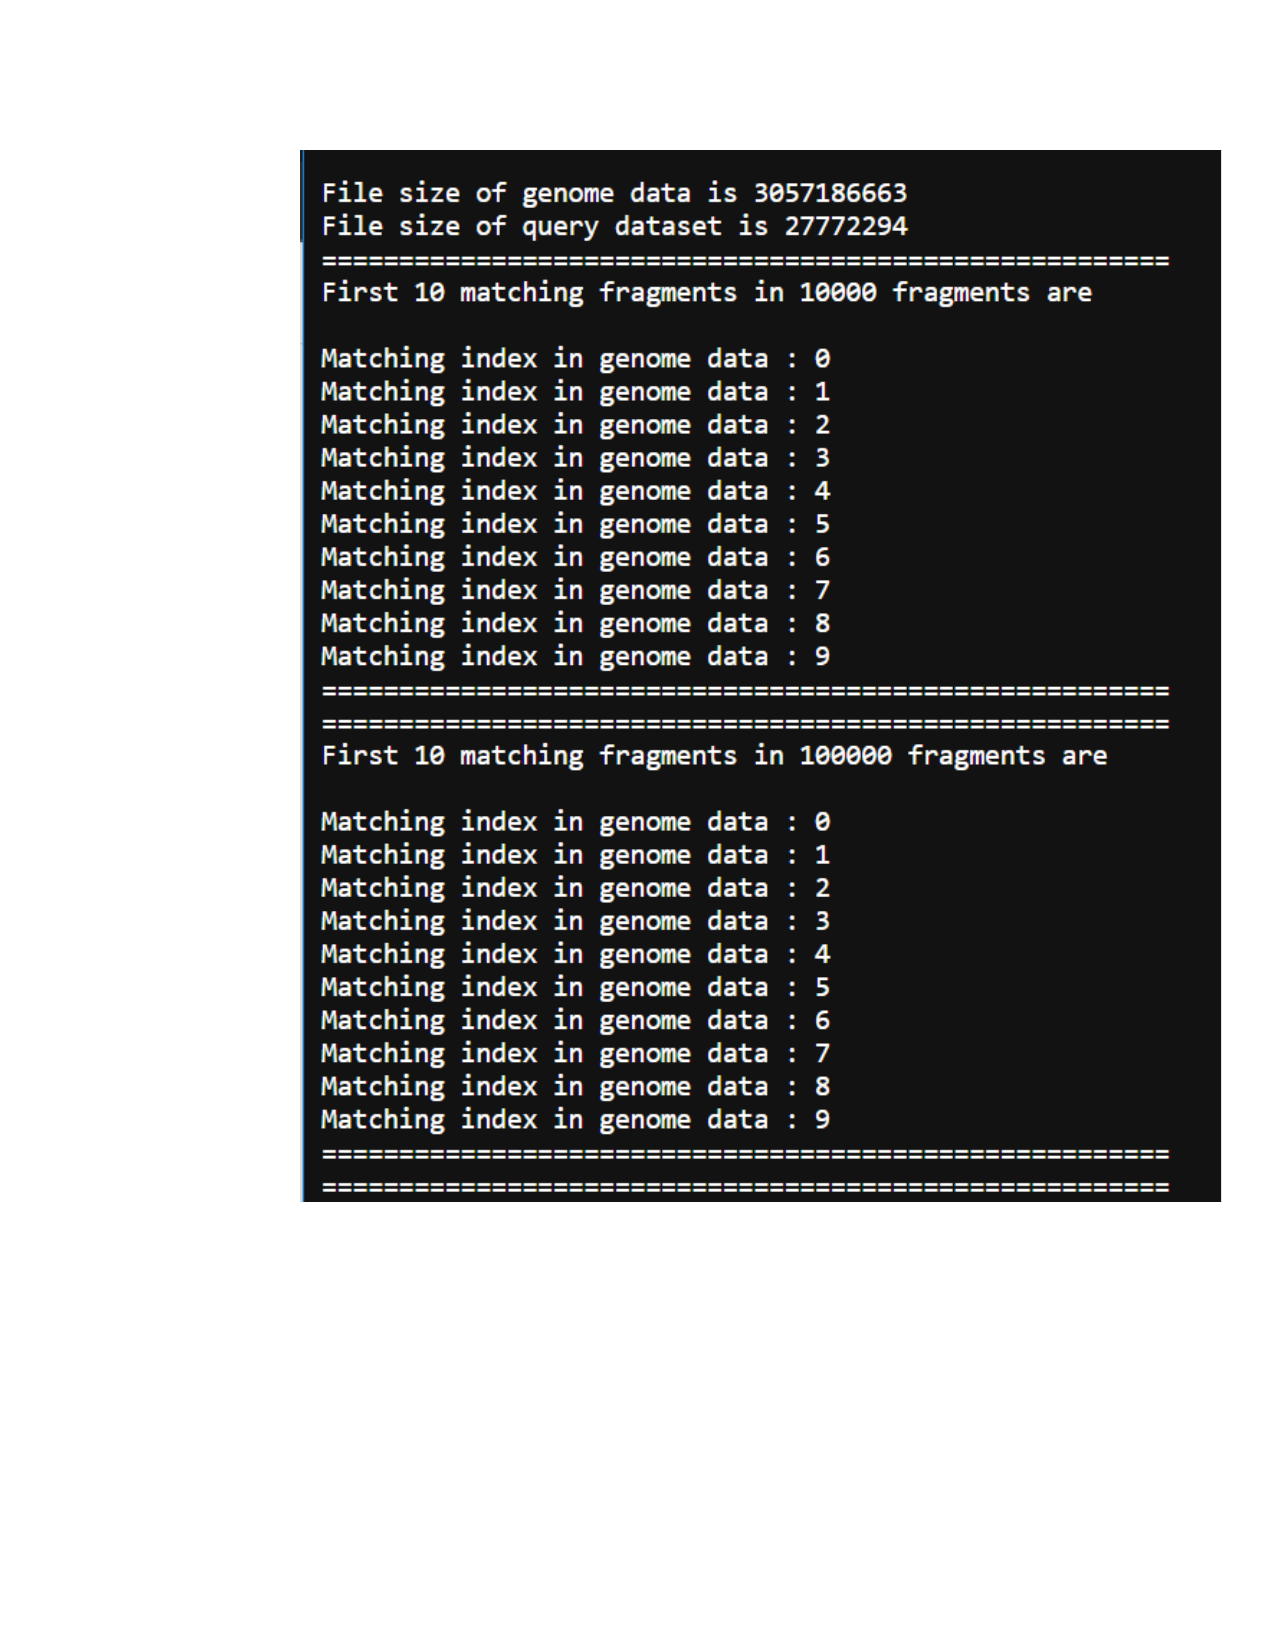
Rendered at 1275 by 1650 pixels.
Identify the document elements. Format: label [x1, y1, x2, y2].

picture [300, 150, 1222, 1202]
